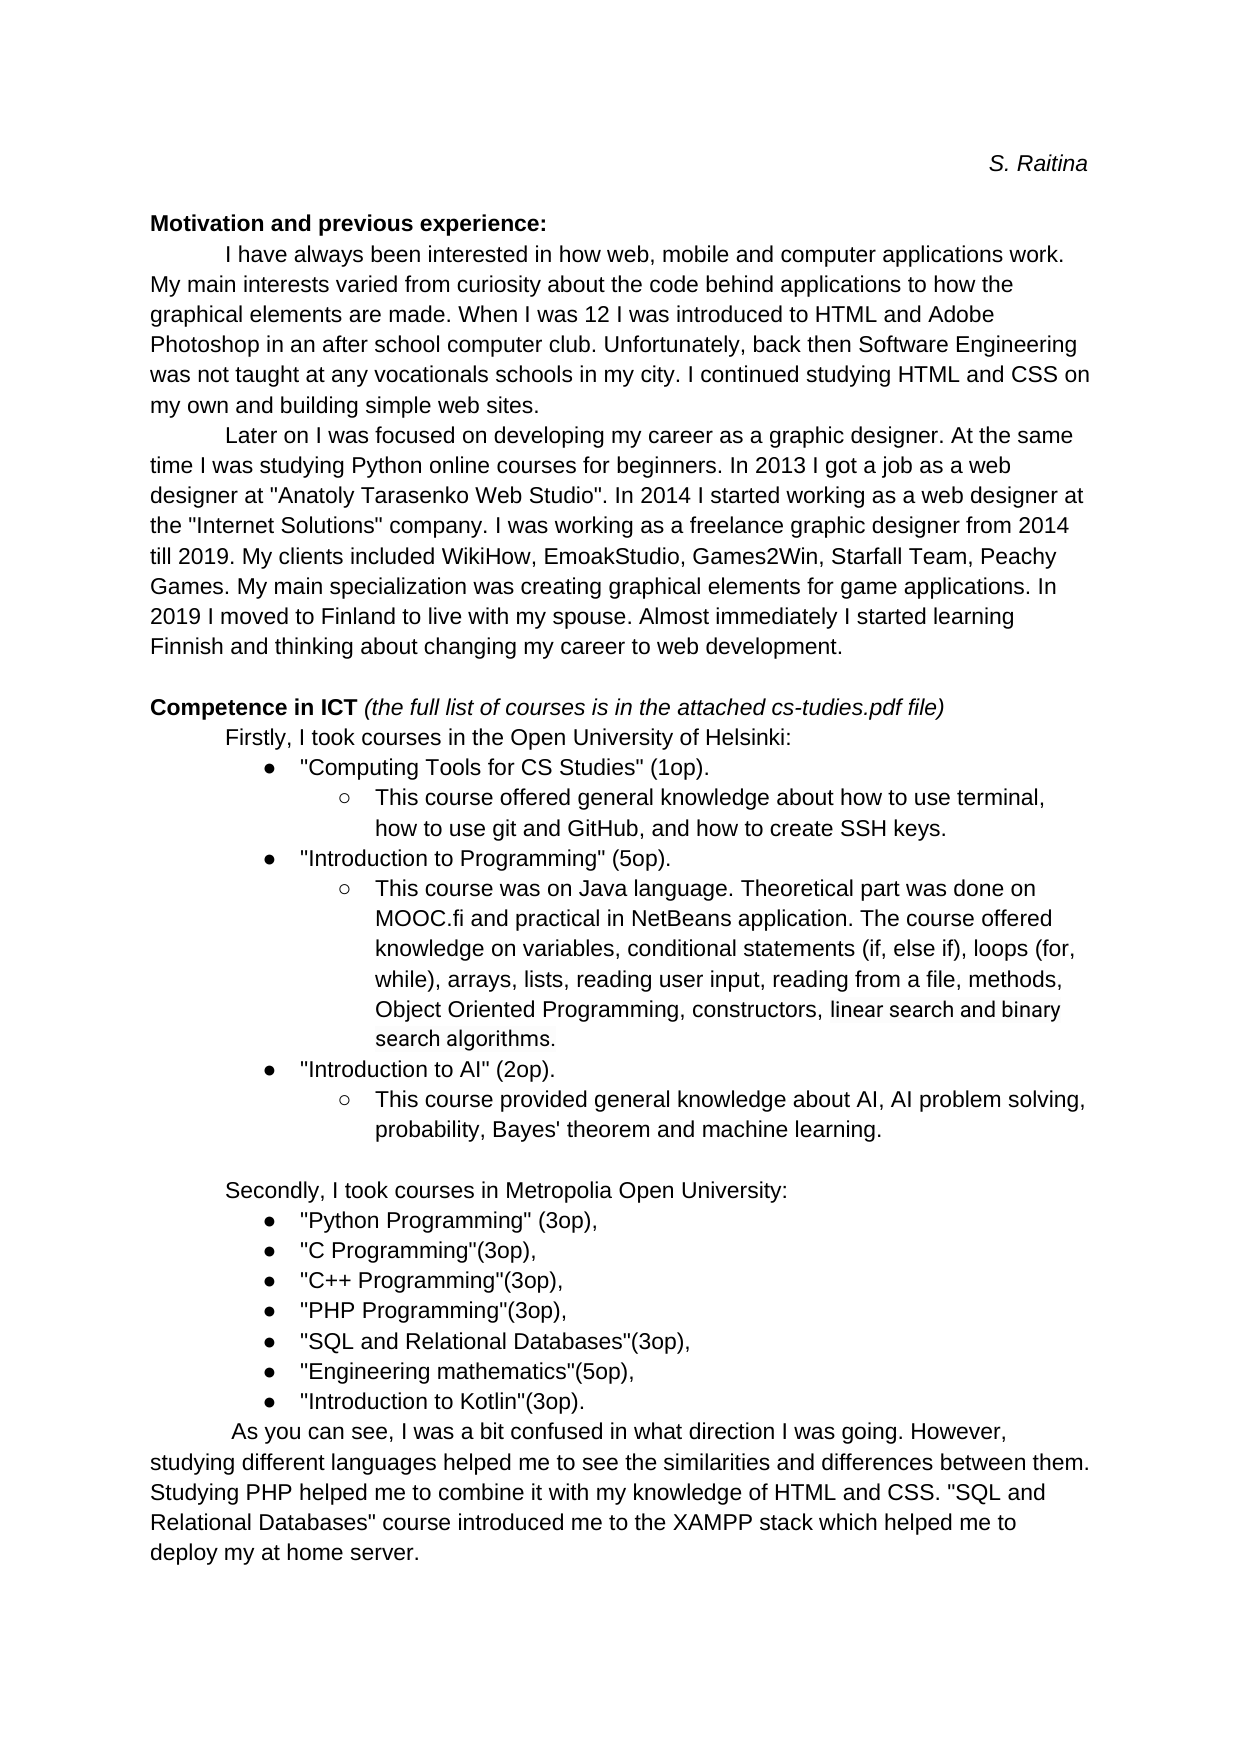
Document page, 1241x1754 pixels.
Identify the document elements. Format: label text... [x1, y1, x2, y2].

list "C++ Programming"(3op), [262, 1267, 1090, 1293]
list "C Programming"(3op), [262, 1237, 1090, 1263]
text Firstly, I took courses in the Open University of Helsinki: [150, 724, 1090, 750]
text I have always been interested in how web, mobile and computer applications work. My main interests varied from curiosity about the code behind applications to how the graphical elements are made. When I was 12 I was introduced to HTML and Adobe Photoshop in an after school computer club. Unfortunately, back then Software Engineering was not taught at any vocationals schools in my city. I continued studying HTML and CSS on my own and building simple web sites. [150, 241, 1090, 418]
list "Introduction to AI" (2op). [262, 1056, 1090, 1082]
list "Engineering mathematics"(5op), [262, 1358, 1090, 1384]
list "Introduction to Programming" (5op). [262, 845, 1090, 871]
text Secondly, I took courses in Metropolia Open University: [150, 1177, 1090, 1203]
text Later on I was focused on developing my career as a graphic designer. At the same time I was studying Python online courses for beginners. In 2013 I got a job as a web designer at "Anatoly Tarasenko Web Studio". In 2014 I started working as a web designer at the "Internet Solutions" company. I was working as a freelance graphic designer from 2014 till 2019. My clients included WikiHow, EmoakStudio, Games2Win, Starfall Team, Peachy Games. My main specialization was creating graphical elements for game applications. In 2019 I moved to Finland to live with my spouse. Almost immediately I started learning Finnish and thinking about changing my career to web development. [150, 422, 1090, 660]
list This course was on Java language. Theoretical part was done on MOOC.fi and practical in NetBeans application. The course offered knowledge on variables, conditional statements (if, else if), loops (for, while), arrays, lists, reading user input, reading from a file, methods, Object Oriented Programming, constructors, linear search and binary search algorithms. [337, 875, 1090, 1052]
list This course offered general knowledge about how to use terminal, how to use git and GitHub, and how to create SSH keys. [337, 784, 1090, 841]
list This course provided general knowledge about AI, AI problem solving, probability, Bayes' theorem and machine learning. [337, 1086, 1090, 1142]
list "SQL and Relational Databases"(3op), [262, 1328, 1090, 1354]
text As you can see, I was a bit confused in what direction I was going. However, studying different languages helped me to see the similarities and differences between them. Studying PHP helped me to combine it with my knowledge of HTML and CSS. "SQL and Relational Databases" course introduced me to the XAMPP stack which helped me to deploy my at home server. [150, 1418, 1090, 1565]
list "Introduction to Kotlin"(3op). [262, 1388, 1090, 1414]
list "Computing Tools for CS Studies" (1op). [262, 754, 1090, 781]
text Competence in ICT (the full list of courses is in the attached cs-tudies.pdf file) [150, 694, 1090, 720]
list "PHP Programming"(3op), [262, 1297, 1090, 1324]
text Motivation and previous experience: [150, 210, 1090, 237]
text S. Raitina [150, 150, 1090, 176]
list "Python Programming" (3op), [262, 1207, 1090, 1233]
